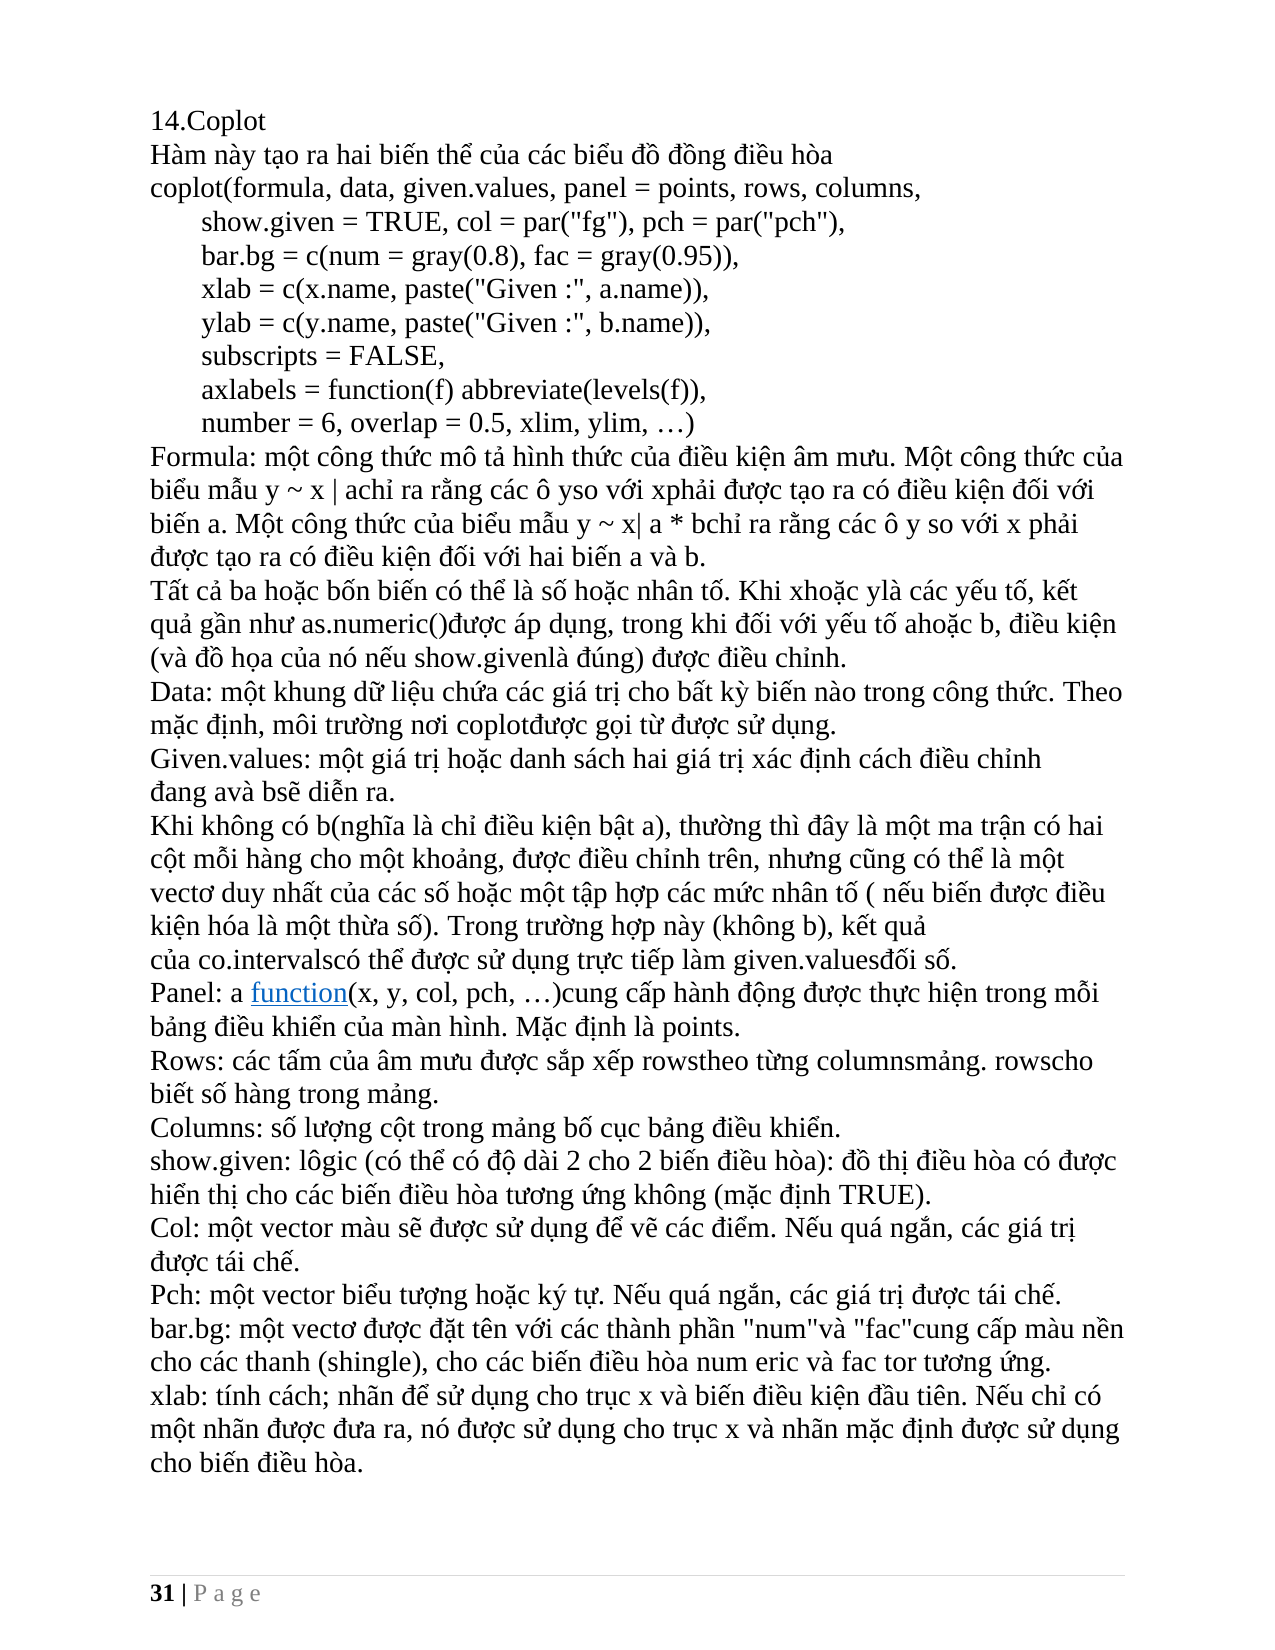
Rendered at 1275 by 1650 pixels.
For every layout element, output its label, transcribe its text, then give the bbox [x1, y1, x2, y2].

text show.given = TRUE, col = par("fg"), pch = par("pch"), [150, 204, 1125, 238]
text Col: một vector màu sẽ được sử dụng để vẽ các điểm. Nếu quá ngắn, các giá trị được tái chế. [150, 1210, 1125, 1277]
text Formula: một công thức mô tả hình thức của điều kiện âm mưu. Một công thức của biểu mẫu y ~ x | achỉ ra rằng các ô yso với xphải được tạo ra có điều kiện đối với biến a. Một công thức của biểu mẫu y ~ x| a * bchỉ ra rằng các ô y so với x phải được tạo ra có điều kiện đối với hai biến a và b. [150, 439, 1125, 573]
text Panel: a function(x, y, col, pch, …)cung cấp hành động được thực hiện trong mỗi bảng điều khiển của màn hình. Mặc định là points. [150, 976, 1125, 1043]
text coplot(formula, data, given.values, panel = points, rows, columns, [150, 171, 1125, 204]
text Columns: số lượng cột trong mảng bố cục bảng điều khiển. [150, 1110, 1125, 1143]
text Rows: các tấm của âm mưu được sắp xếp rowstheo từng columnsmảng. rowscho biết số hàng trong mảng. [150, 1043, 1125, 1110]
text Given.values: một giá trị hoặc danh sách hai giá trị xác định cách điều chỉnh đang avà bsẽ diễn ra. [150, 741, 1125, 808]
text Pch: một vector biểu tượng hoặc ký tự. Nếu quá ngắn, các giá trị được tái chế. [150, 1277, 1125, 1311]
text Tất cả ba hoặc bốn biến có thể là số hoặc nhân tố. Khi xhoặc ylà các yếu tố, kết quả gần như as.numeric()được áp dụng, trong khi đối với yếu tố ahoặc b, điều kiện (và đồ họa của nó nếu show.givenlà đúng) được điều chỉnh. [150, 573, 1125, 674]
text ylab = c(y.name, paste("Given :", b.name)), [150, 305, 1125, 338]
text subscripts = FALSE, [150, 338, 1125, 372]
text 14.Coplot [150, 103, 1125, 137]
text show.given: lôgic (có thể có độ dài 2 cho 2 biến điều hòa): đồ thị điều hòa có được hiển thị cho các biến điều hòa tương ứng không (mặc định TRUE). [150, 1143, 1125, 1210]
text axlabels = function(f) abbreviate(levels(f)), [150, 372, 1125, 405]
text xlab = c(x.name, paste("Given :", a.name)), [150, 271, 1125, 305]
text Data: một khung dữ liệu chứa các giá trị cho bất kỳ biến nào trong công thức. Theo mặc định, môi trường nơi coplotđược gọi từ được sử dụng. [150, 674, 1125, 741]
text bar.bg: một vectơ được đặt tên với các thành phần "num"và "fac"cung cấp màu nền cho các thanh (shingle), cho các biến điều hòa num eric và fac tor tương ứng. [150, 1311, 1125, 1378]
text bar.bg = c(num = gray(0.8), fac = gray(0.95)), [150, 238, 1125, 271]
text xlab: tính cách; nhãn để sử dụng cho trục x và biến điều kiện đầu tiên. Nếu chỉ có một nhãn được đưa ra, nó được sử dụng cho trục x và nhãn mặc định được sử dụng cho biến điều hòa. [150, 1378, 1125, 1479]
text Khi không có b(nghĩa là chỉ điều kiện bật a), thường thì đây là một ma trận có hai cột mỗi hàng cho một khoảng, được điều chỉnh trên, nhưng cũng có thể là một vectơ duy nhất của các số hoặc một tập hợp các mức nhân tố ( nếu biến được điều kiện hóa là một thừa số). Trong trường hợp này (không b), kết quả của co.intervalscó thể được sử dụng trực tiếp làm given.valuesđối số. [150, 808, 1125, 976]
text Hàm này tạo ra hai biến thể của các biểu đồ đồng điều hòa [150, 137, 1125, 171]
text number = 6, overlap = 0.5, xlim, ylim, …) [150, 405, 1125, 439]
